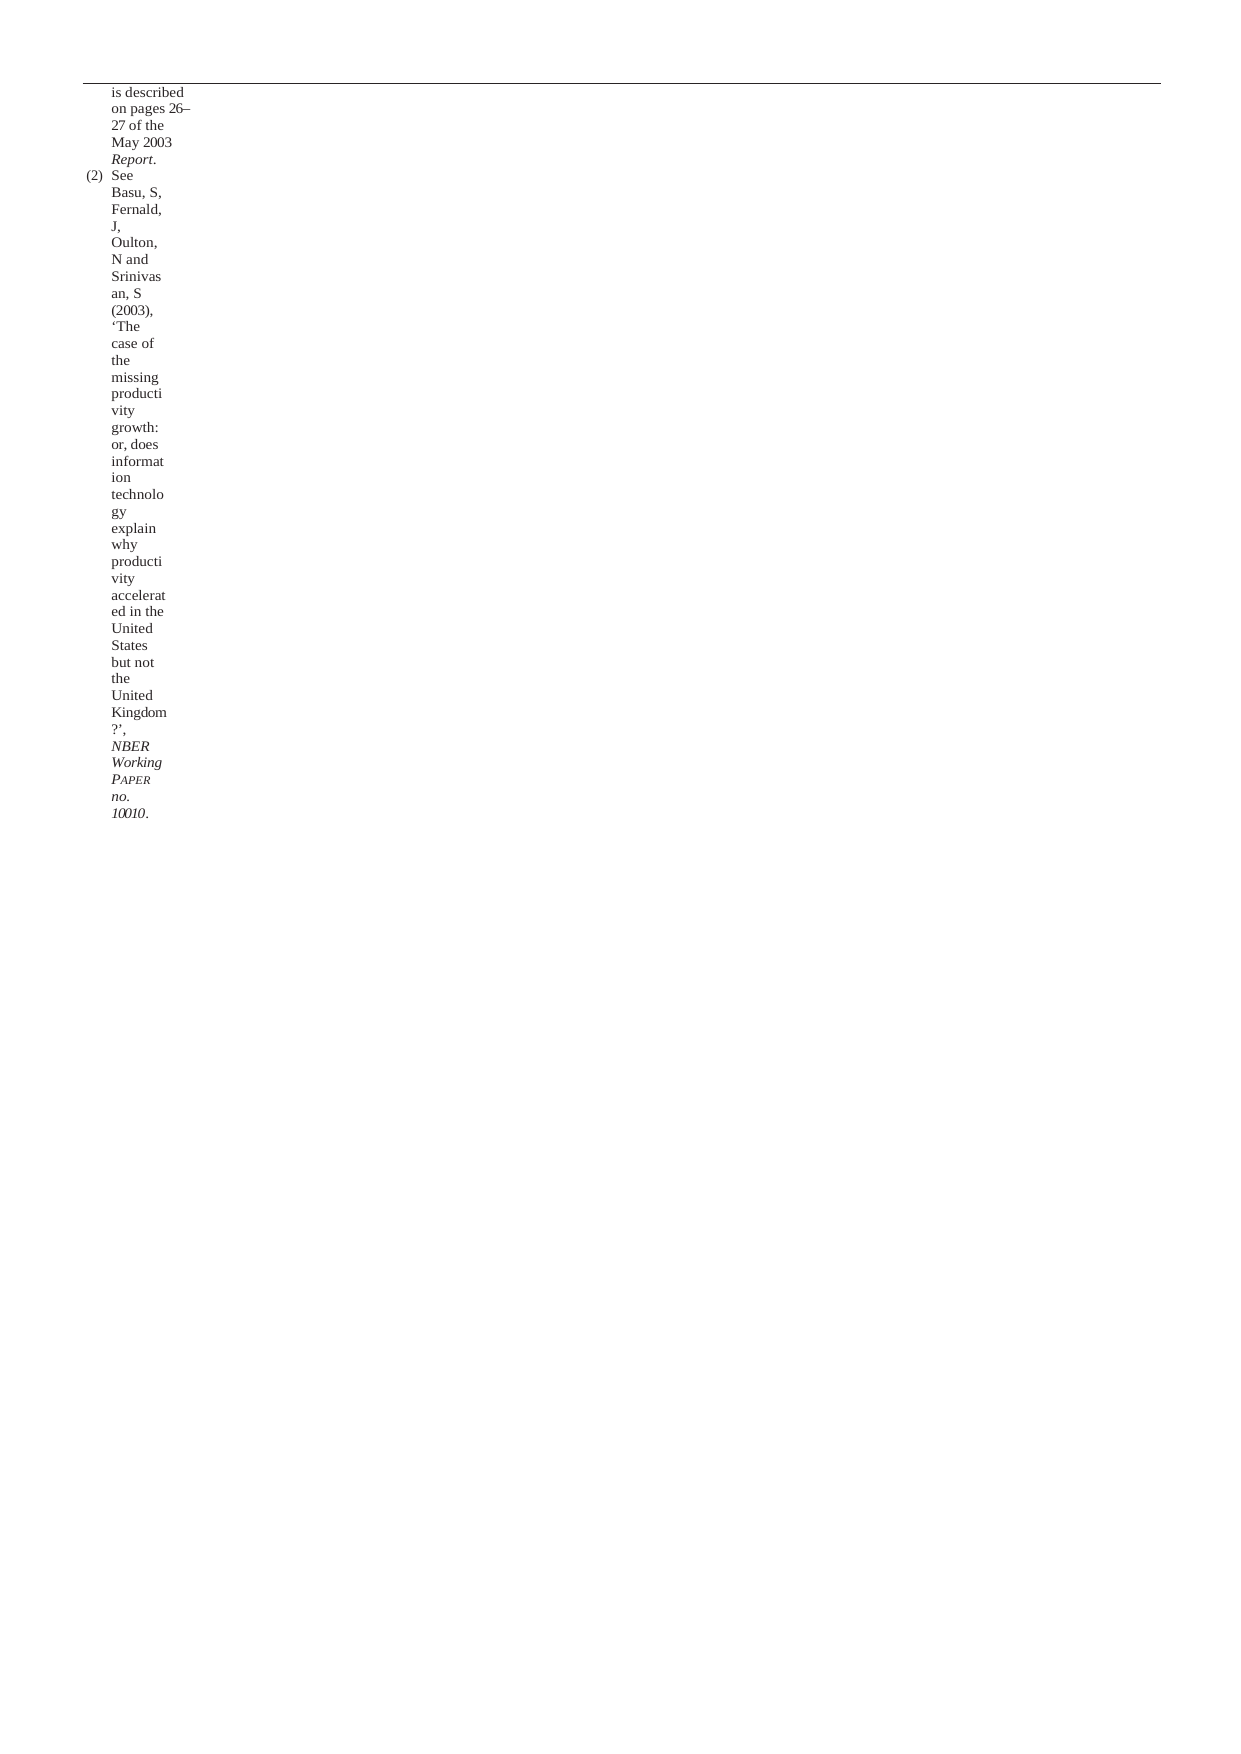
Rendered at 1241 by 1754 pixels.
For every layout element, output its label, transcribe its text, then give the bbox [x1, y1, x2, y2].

list The construction of MFP estimates, sometimes referred to as the Solow residual, is described on pages 26–27 of the May 2003 Report. [86, 83, 193, 167]
list See Basu, S, Fernald, J, Oulton, N and Srinivasan, S (2003), ‘The case of the missing productivity growth: or, does information technology explain why productivity accelerated in the United States but not the United Kingdom?’, NBER Working Paper no. 10010. [86, 167, 167, 821]
